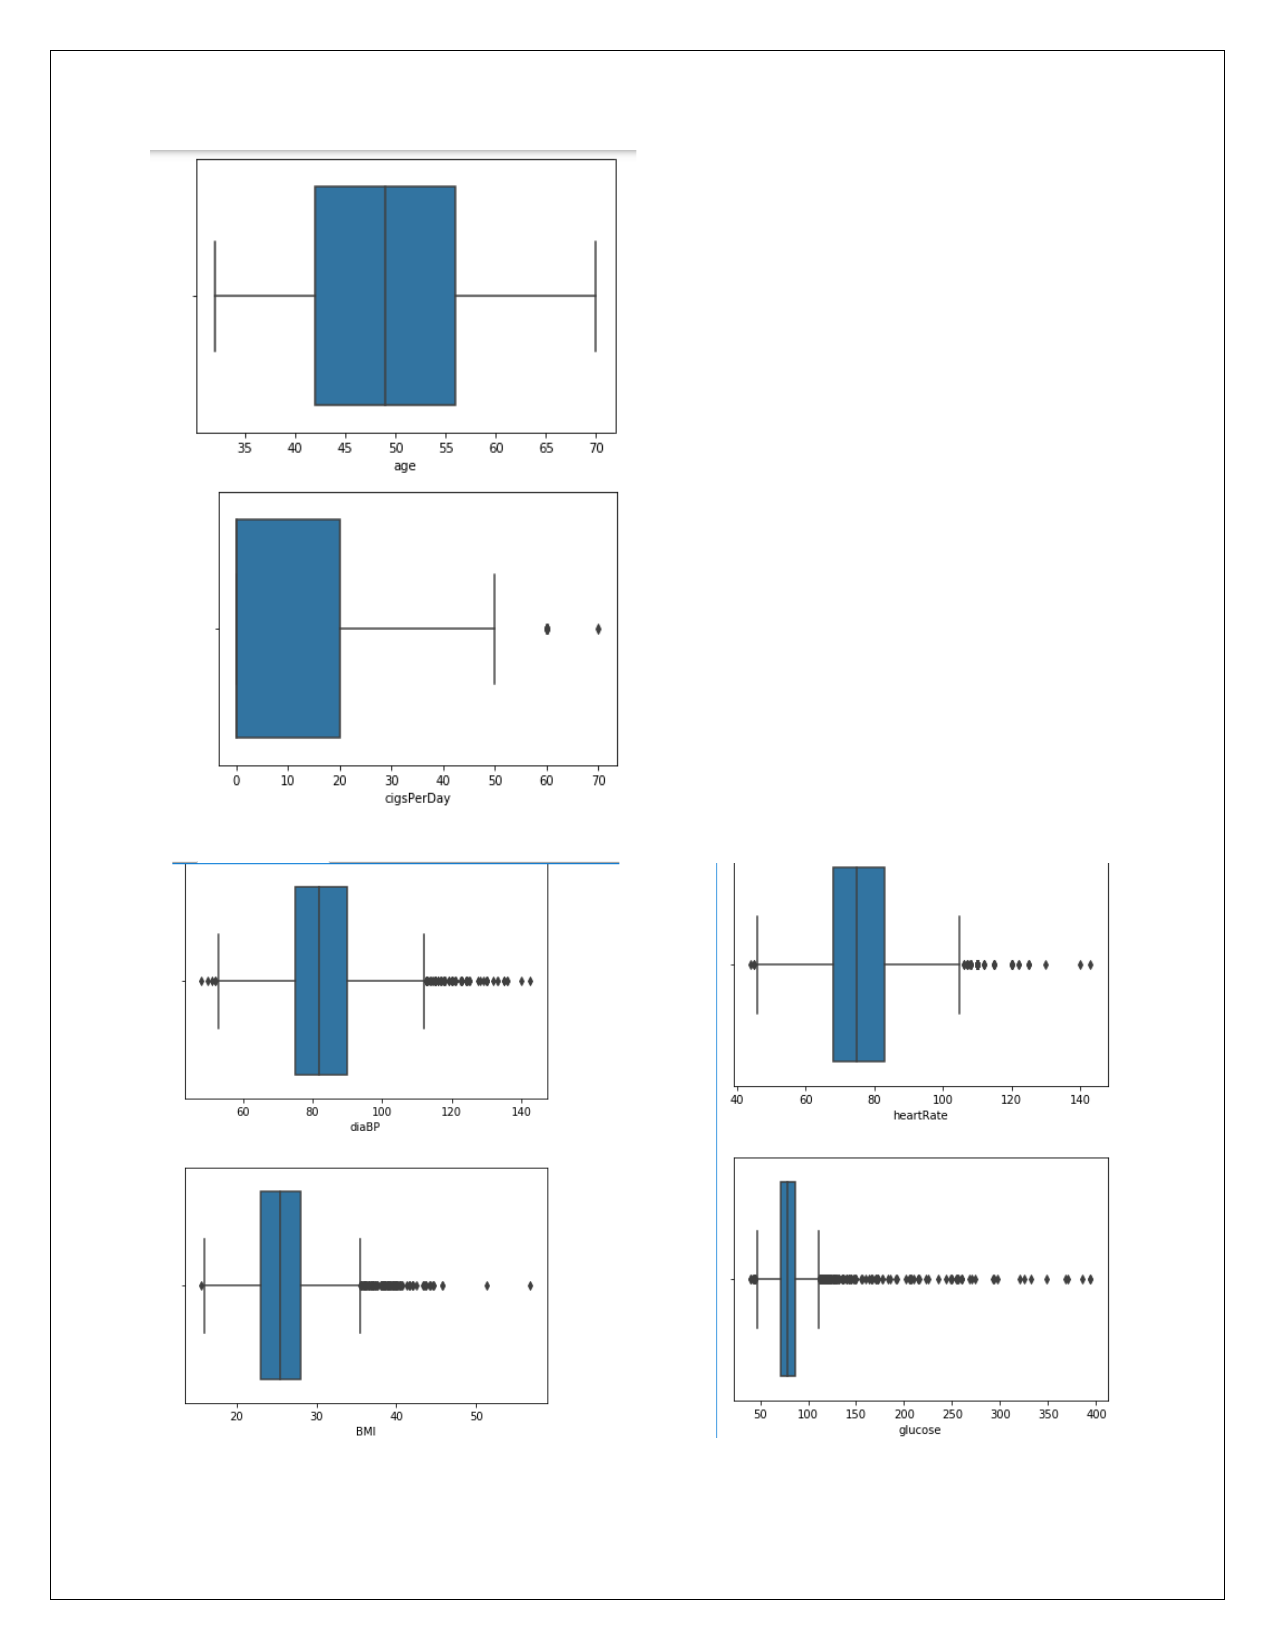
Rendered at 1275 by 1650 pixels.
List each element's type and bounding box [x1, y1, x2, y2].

picture [150, 150, 638, 808]
picture [172, 861, 620, 1439]
picture [716, 863, 1210, 1438]
